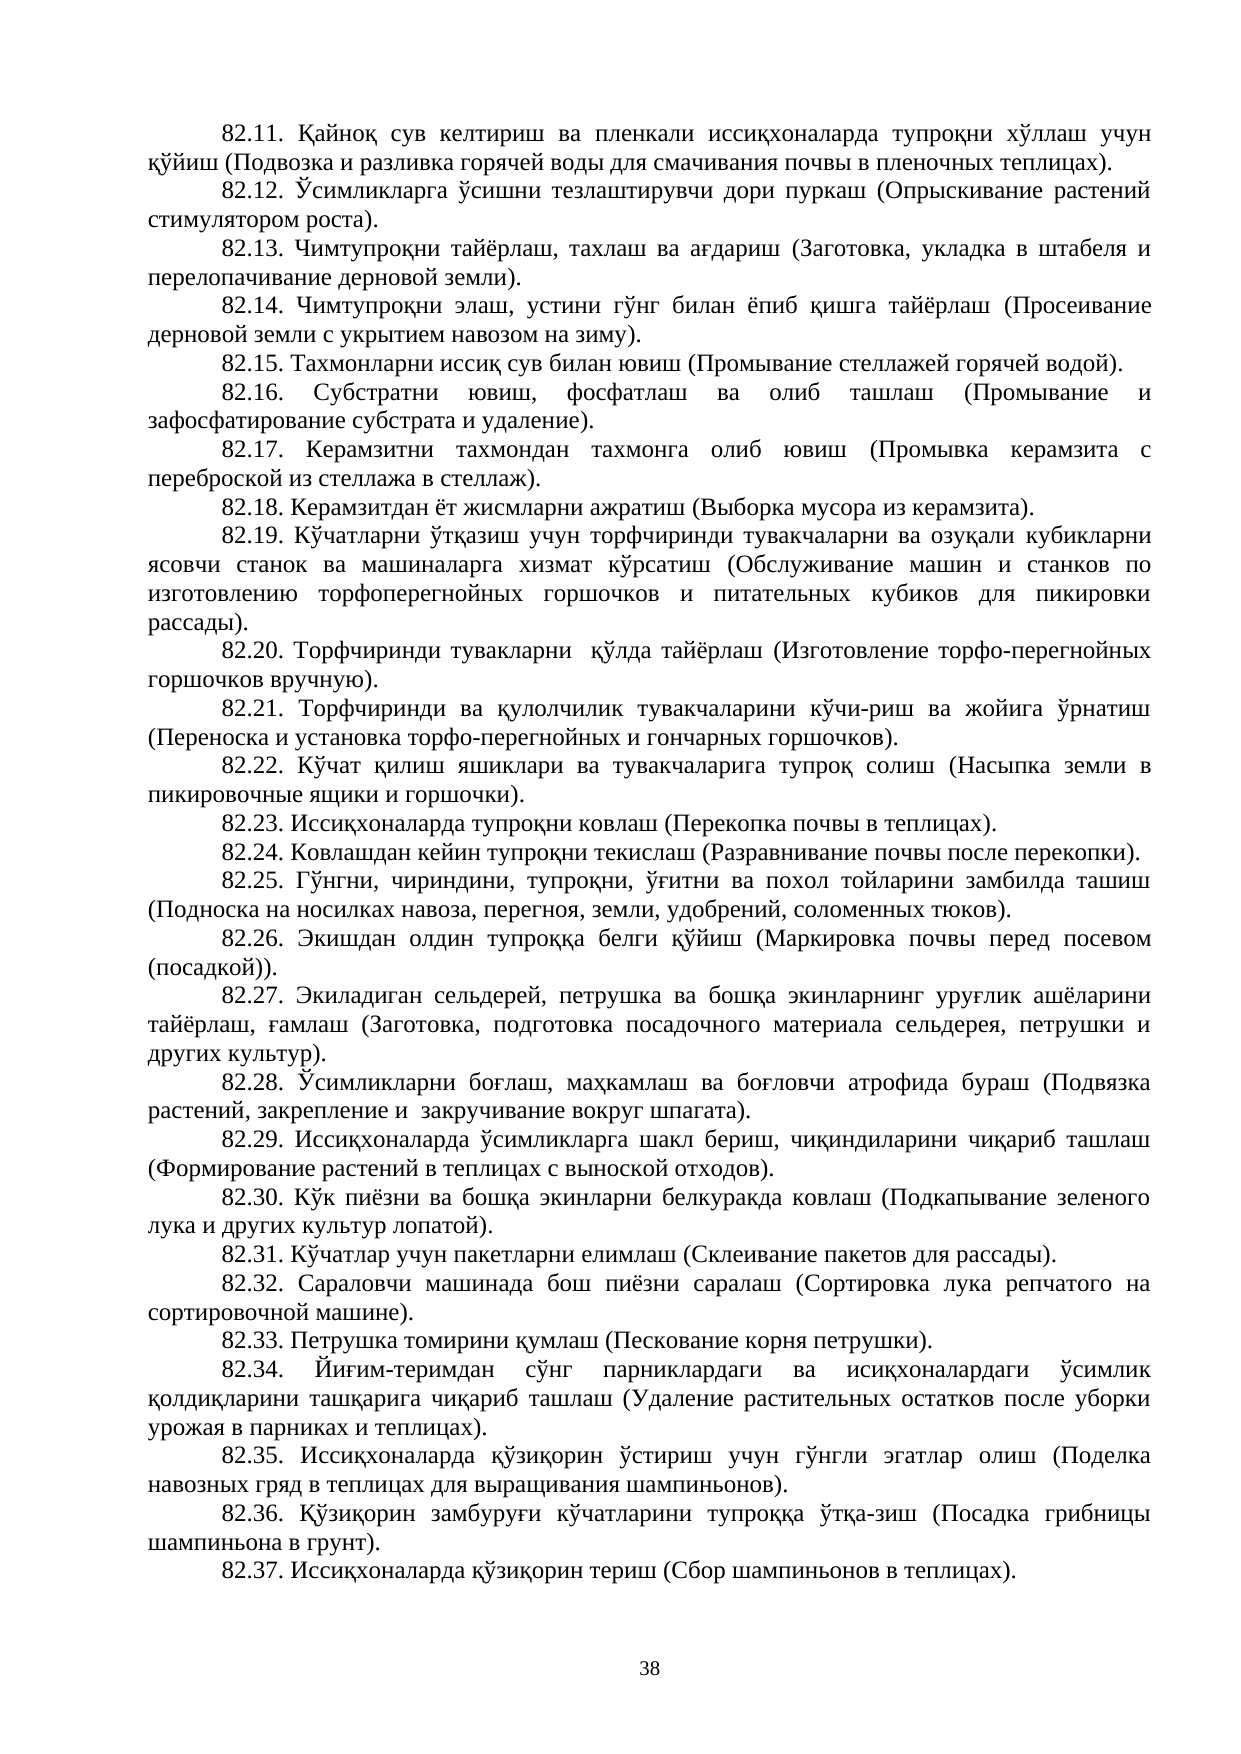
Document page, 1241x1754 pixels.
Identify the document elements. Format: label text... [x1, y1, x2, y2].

text 82.23. Иссиқхоналарда тупроқни ковлаш (Перекопка почвы в теплицах). [148, 808, 1152, 837]
text 82.17. Керамзитни тахмондан тахмонга олиб ювиш (Промывка керамзита с переброской из стеллажа в стеллаж). [148, 434, 1152, 492]
text 82.25. Гўнгни, чириндини, тупроқни, ўғитни ва похол тойларини замбилда ташиш (Подноска на носилках навоза, перегноя, земли, удобрений, соломенных тюков). [148, 866, 1152, 923]
text 82.30. Кўк пиёзни ва бошқа экинларни белкуракда ковлаш (Подкапывание зеленого лука и других культур лопатой). [148, 1182, 1152, 1239]
text 82.27. Экиладиган сельдерей, петрушка ва бошқа экинларнинг уруғлик ашёларини тайёрлаш, ғамлаш (Заготовка, подготовка посадочного материала сельдерея, петрушки и других культур). [148, 981, 1152, 1067]
text 82.12. Ўсимликларга ўсишни тезлаштирувчи дори пуркаш (Опрыскивание растений стимулятором роста). [148, 176, 1152, 233]
text 82.29. Иссиқхоналарда ўсимликларга шакл бериш, чиқиндиларини чиқариб ташлаш (Формирование растений в теплицах с выноской отходов). [148, 1124, 1152, 1182]
text 82.32. Сараловчи машинада бош пиёзни саралаш (Сортировка лука репчатого на сортировочной машине). [148, 1268, 1152, 1326]
text 82.36. Қўзиқорин замбуруғи кўчатларини тупроққа ўтқа-зиш (Посадка грибницы шампиньона в грунт). [148, 1498, 1152, 1556]
text 82.11. Қайноқ сув келтириш ва пленкали иссиқхоналарда тупроқни хўллаш учун қўйиш (Подвозка и разливка горячей воды для смачивания почвы в пленочных теплицах). [148, 118, 1152, 176]
text 82.20. Торфчиринди тувакларни қўлда тайёрлаш (Изготовление торфо-перегнойных горшочков вручную). [148, 636, 1152, 693]
text 82.24. Ковлашдан кейин тупроқни текислаш (Разравнивание почвы после перекопки). [148, 837, 1152, 866]
text 82.35. Иссиқхоналарда қўзиқорин ўстириш учун гўнгли эгатлар олиш (Поделка навозных гряд в теплицах для выращивания шампиньонов). [148, 1441, 1152, 1498]
text 82.33. Петрушка томирини қумлаш (Пескование корня петрушки). [148, 1326, 1152, 1354]
text 82.13. Чимтупроқни тайёрлаш, тахлаш ва ағдариш (Заготовка, укладка в штабеля и перелопачивание дерновой земли). [148, 233, 1152, 291]
text 82.15. Тахмонларни иссиқ сув билан ювиш (Промывание стеллажей горячей водой). [148, 348, 1152, 377]
text 82.18. Керамзитдан ёт жисмларни ажратиш (Выборка мусора из керамзита). [148, 492, 1152, 521]
text 82.31. Кўчатлар учун пакетларни елимлаш (Склеивание пакетов для рассады). [148, 1239, 1152, 1268]
text 82.26. Экишдан олдин тупроққа белги қўйиш (Маркировка почвы перед посевом (посадкой)). [148, 923, 1152, 981]
text 82.14. Чимтупроқни элаш, устини гўнг билан ёпиб қишга тайёрлаш (Просеивание дерновой земли с укрытием навозом на зиму). [148, 291, 1152, 348]
text 82.19. Кўчатларни ўтқазиш учун торфчиринди тувакчаларни ва озуқали кубикларни ясовчи станок ва машиналарга хизмат кўрсатиш (Обслуживание машин и станков по изготовлению торфоперегнойных горшочков и питательных кубиков для пикировки рассады). [148, 521, 1152, 636]
text 82.28. Ўсимликларни боғлаш, маҳкамлаш ва боғловчи атрофида бураш (Подвязка растений, закрепление и закручивание вокруг шпагата). [148, 1067, 1152, 1124]
text 82.37. Иссиқхоналарда қўзиқорин териш (Сбор шампиньонов в теплицах). [148, 1556, 1152, 1584]
text 82.22. Кўчат қилиш яшиклари ва тувакчаларига тупроқ солиш (Насыпка земли в пикировочные ящики и горшочки). [148, 751, 1152, 808]
text 82.21. Торфчиринди ва қулолчилик тувакчаларини кўчи-риш ва жойига ўрнатиш (Переноска и установка торфо-перегнойных и гончарных горшочков). [148, 693, 1152, 751]
text 82.34. Йиғим-теримдан сўнг парниклардаги ва исиқхоналардаги ўсимлик қолдиқларини ташқарига чиқариб ташлаш (Удаление растительных остатков после уборки урожая в парниках и теплицах). [148, 1354, 1152, 1441]
text 82.16. Субстратни ювиш, фосфатлаш ва олиб ташлаш (Промывание и зафосфатирование субстрата и удаление). [148, 377, 1152, 434]
